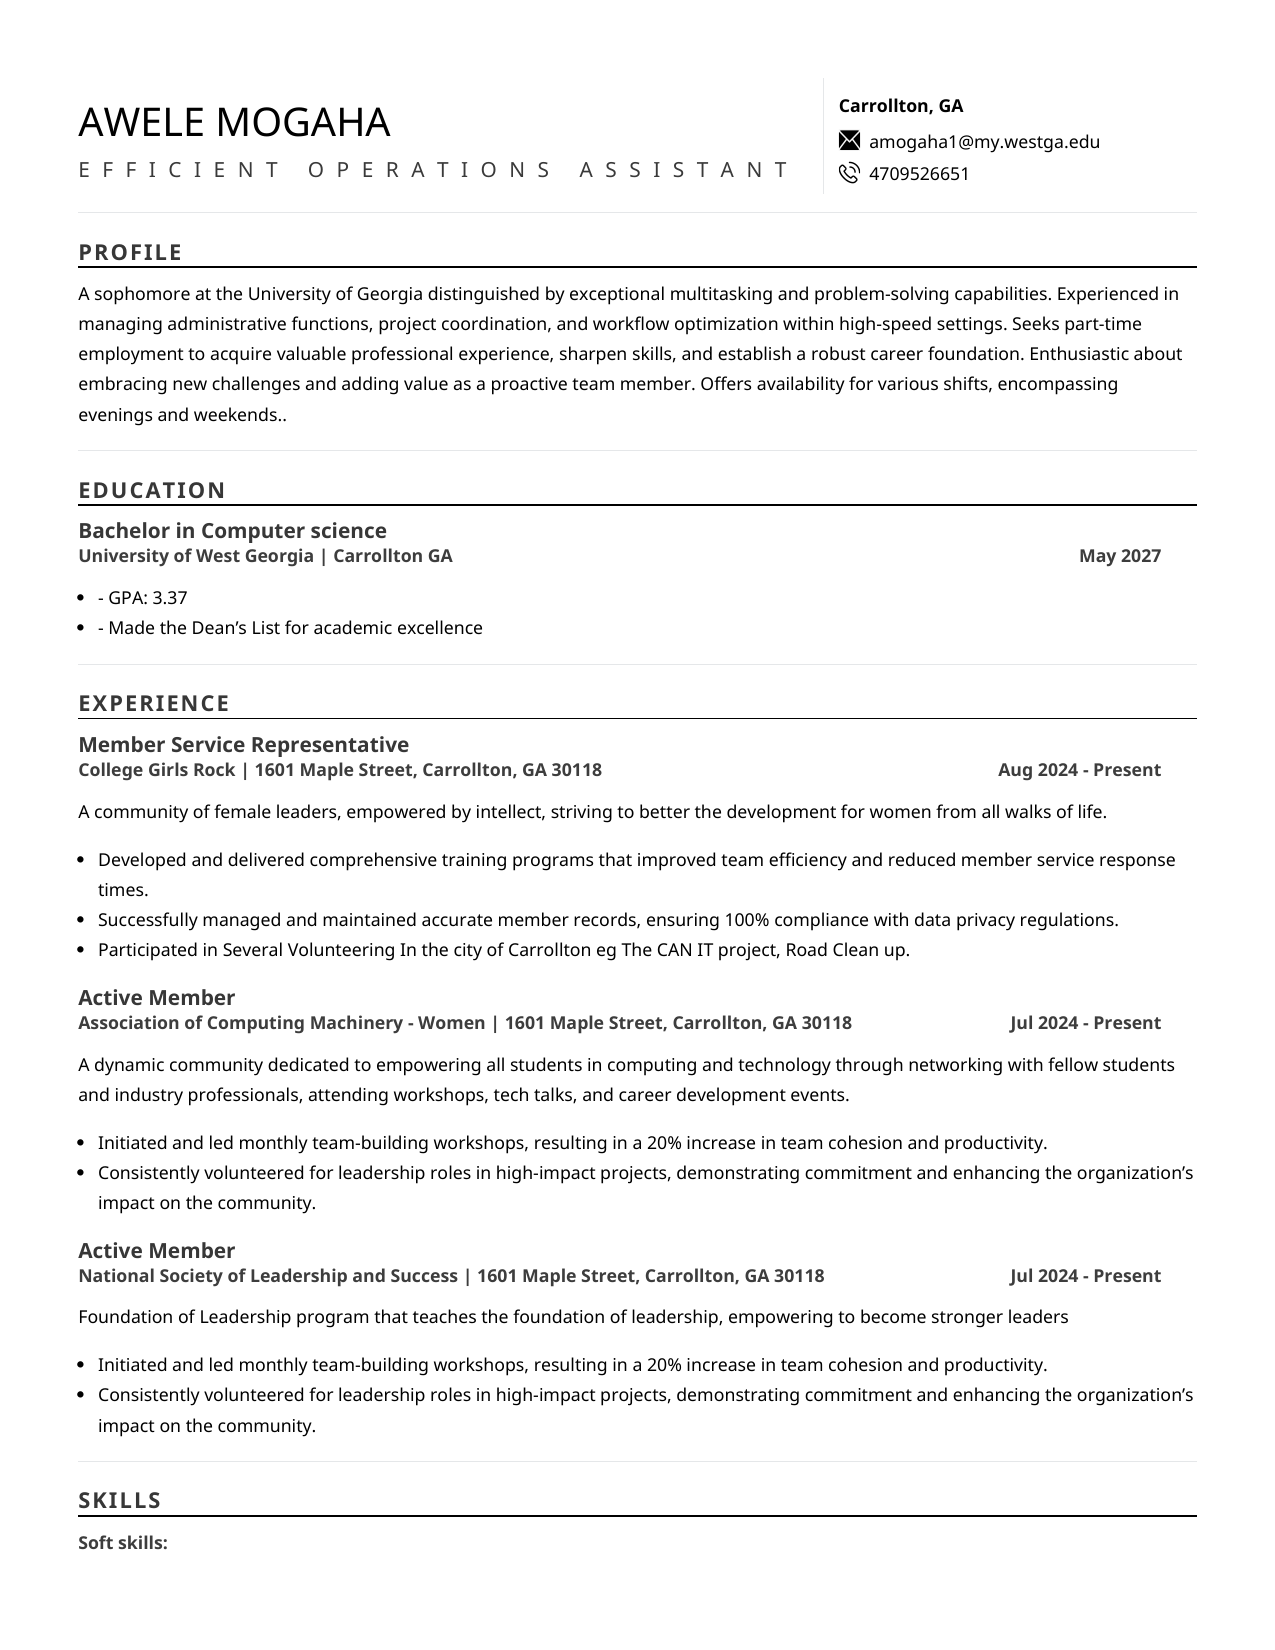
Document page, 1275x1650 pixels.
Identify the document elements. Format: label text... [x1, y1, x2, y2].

text EXPERIENCE [78, 688, 1197, 718]
list - GPA: 3.37 [77, 586, 1197, 610]
text EDUCATION [78, 474, 1197, 504]
text Active Member [78, 1238, 1197, 1263]
text A sophomore at the University of Georgia distinguished by exceptional multitasking and problem-solving capabilities. Experienced in managing administrative functions, project coordination, and workflow optimization within high-speed settings. Seeks part-time employment to acquire valuable professional experience, sharpen skills, and establish a robust career foundation. Enthusiastic about embracing new challenges and adding value as a proactive team member. Offers availability for various shifts, encompassing evenings and weekends.. [78, 281, 1197, 426]
text Foundation of Leadership program that teaches the foundation of leadership, empowering to become stronger leaders [78, 1305, 1197, 1329]
list Participated in Several Volunteering In the city of Carrollton eg The CAN IT project, Road Clean up. [77, 938, 1197, 962]
text A community of female leaders, empowered by intellect, striving to better the development for women from all walks of life. [78, 799, 1197, 823]
text College Girls Rock | 1601 Maple Street, Carrollton, GA 30118 Aug 2024 - Present [78, 758, 1197, 782]
list Initiated and led monthly team-building workshops, resulting in a 20% increase in team cohesion and productivity. [77, 1353, 1197, 1377]
text Member Service Representative [78, 733, 1197, 758]
text Soft skills: [78, 1530, 1197, 1554]
text A dynamic community dedicated to empowering all students in computing and technology through networking with fellow students and industry professionals, attending workshops, tech talks, and career development events. [78, 1052, 1197, 1106]
list Consistently volunteered for leadership roles in high-impact projects, demonstrating commitment and enhancing the organization’s impact on the community. [77, 1383, 1197, 1437]
picture [838, 161, 861, 184]
list - Made the Dean’s List for academic excellence [77, 616, 1197, 640]
picture [838, 129, 861, 151]
text SKILLS [78, 1486, 1197, 1515]
text Association of Computing Machinery - Women | 1601 Maple Street, Carrollton, GA 30118 Jul 2024 - Present [78, 1010, 1197, 1034]
text Active Member [78, 986, 1197, 1010]
text PROFILE [78, 237, 1197, 266]
list Initiated and led monthly team-building workshops, resulting in a 20% increase in team cohesion and productivity. [77, 1130, 1197, 1154]
list Developed and delivered comprehensive training programs that improved team efficiency and reduced member service response times. [77, 847, 1197, 902]
table_header Carrollton, GA amogaha1@my.westga.edu 4709526651 [824, 78, 1172, 194]
list Consistently volunteered for leadership roles in high-impact projects, demonstrating commitment and enhancing the organization’s impact on the community. [77, 1160, 1197, 1215]
text Bachelor in Computer science [78, 519, 1197, 544]
list Successfully managed and maintained accurate member records, ensuring 100% compliance with data privacy regulations. [77, 908, 1197, 932]
table_header AWELE MOGAHA EFFICIENT OPERATIONS ASSISTANT [78, 78, 823, 194]
text University of West Georgia | Carrollton GA May 2027 [78, 544, 1197, 568]
text National Society of Leadership and Success | 1601 Maple Street, Carrollton, GA 30118 Jul 2024 - Present [78, 1263, 1197, 1287]
